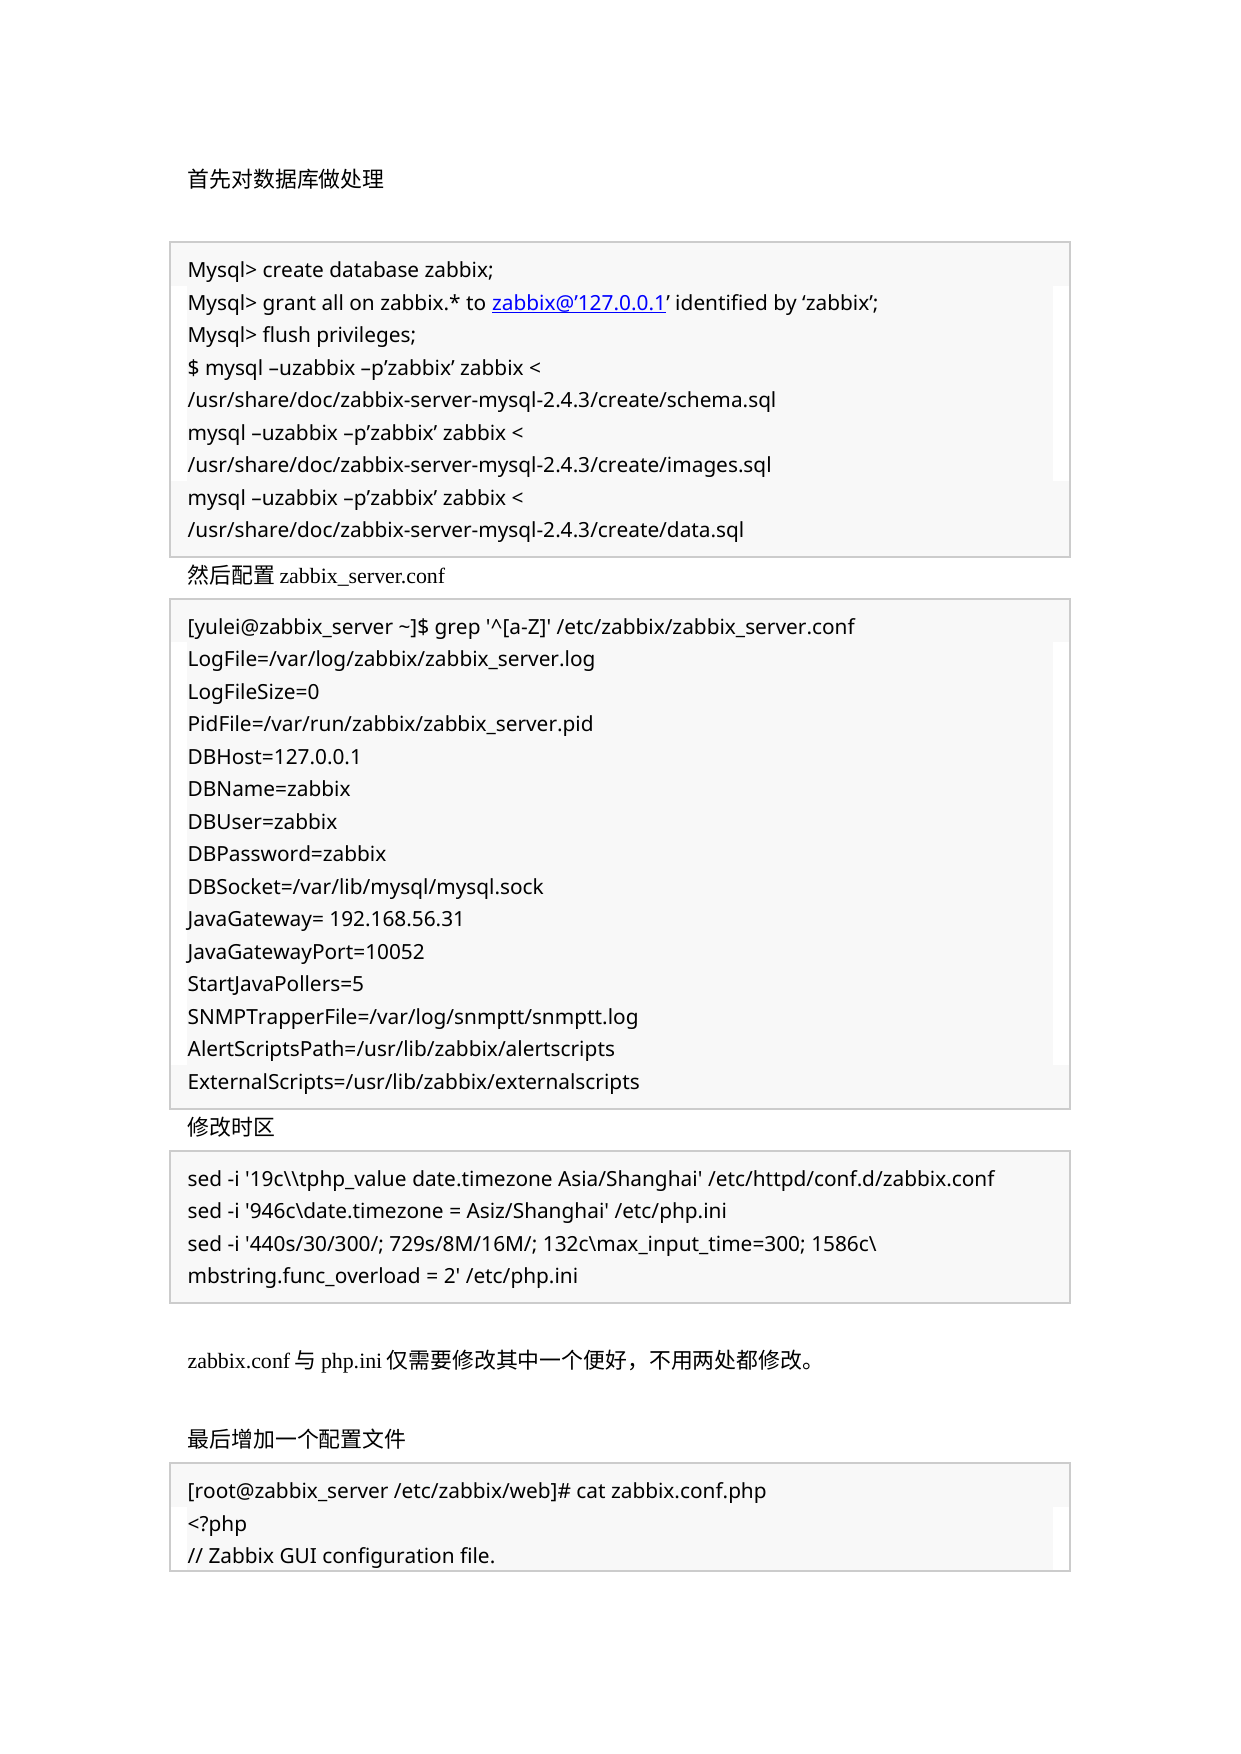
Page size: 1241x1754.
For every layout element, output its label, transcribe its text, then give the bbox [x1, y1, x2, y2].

text DBHost=127.0.0.1 [187, 740, 1053, 772]
text StartJavaPollers=5 [187, 967, 1053, 1000]
text [root@zabbix_server /etc/zabbix/web]# cat zabbix.conf.php [171, 1464, 1069, 1507]
text DBSocket=/var/lib/mysql/mysql.sock [187, 870, 1053, 902]
text mysql –uzabbix –p’zabbix’ zabbix < /usr/share/doc/zabbix-server-mysql-2.4.3/create/images.sql [187, 416, 1053, 469]
text 最后增加一个配置文件 [187, 1422, 1053, 1454]
text Mysql> grant all on zabbix.* to zabbix@’127.0.0.1’ identified by ‘zabbix’; [187, 286, 1053, 318]
text LogFileSize=0 [187, 675, 1053, 707]
text Mysql> create database zabbix; [171, 243, 1069, 286]
text zabbix.conf与php.ini仅需要修改其中一个便好，不用两处都修改。 [187, 1343, 1053, 1375]
text JavaGatewayPort=10052 [187, 935, 1053, 967]
text DBName=zabbix [187, 772, 1053, 805]
text <?php [187, 1507, 1053, 1539]
text DBUser=zabbix [187, 805, 1053, 837]
text JavaGateway= 192.168.56.31 [187, 902, 1053, 935]
text sed -i '946c\date.timezone = Asiz/Shanghai' /etc/php.ini sed -i '440s/30/300/; 729s/8M/16M/; 132c\max_input_time=300; 1586c\mbstring.func_overload = 2' /etc/php.ini [171, 1182, 1069, 1302]
text sed -i '19c\\tphp_value date.timezone Asia/Shanghai' /etc/httpd/conf.d/zabbix.conf [171, 1152, 1069, 1182]
text DBPassword=zabbix [187, 837, 1053, 870]
text $ mysql –uzabbix –p’zabbix’ zabbix < /usr/share/doc/zabbix-server-mysql-2.4.3/create/schema.sql [187, 351, 1053, 416]
text AlertScriptsPath=/usr/lib/zabbix/alertscripts [187, 1032, 1053, 1053]
text 首先对数据库做处理 [187, 162, 1053, 194]
text [yulei@zabbix_server ~]$ grep '^[a-Z]' /etc/zabbix/zabbix_server.conf [171, 600, 1069, 642]
text // Zabbix GUI configuration file. [187, 1539, 1053, 1570]
text mysql –uzabbix –p’zabbix’ zabbix < /usr/share/doc/zabbix-server-mysql-2.4.3/create/data.sql [171, 469, 1069, 556]
text 修改时区 [187, 1110, 1053, 1142]
text SNMPTrapperFile=/var/log/snmptt/snmptt.log [187, 1000, 1053, 1032]
text PidFile=/var/run/zabbix/zabbix_server.pid [187, 707, 1053, 740]
text LogFile=/var/log/zabbix/zabbix_server.log [187, 642, 1053, 675]
text ExternalScripts=/usr/lib/zabbix/externalscripts [171, 1053, 1069, 1108]
text 然后配置zabbix_server.conf [187, 558, 1053, 590]
text Mysql> flush privileges; [187, 318, 1053, 351]
